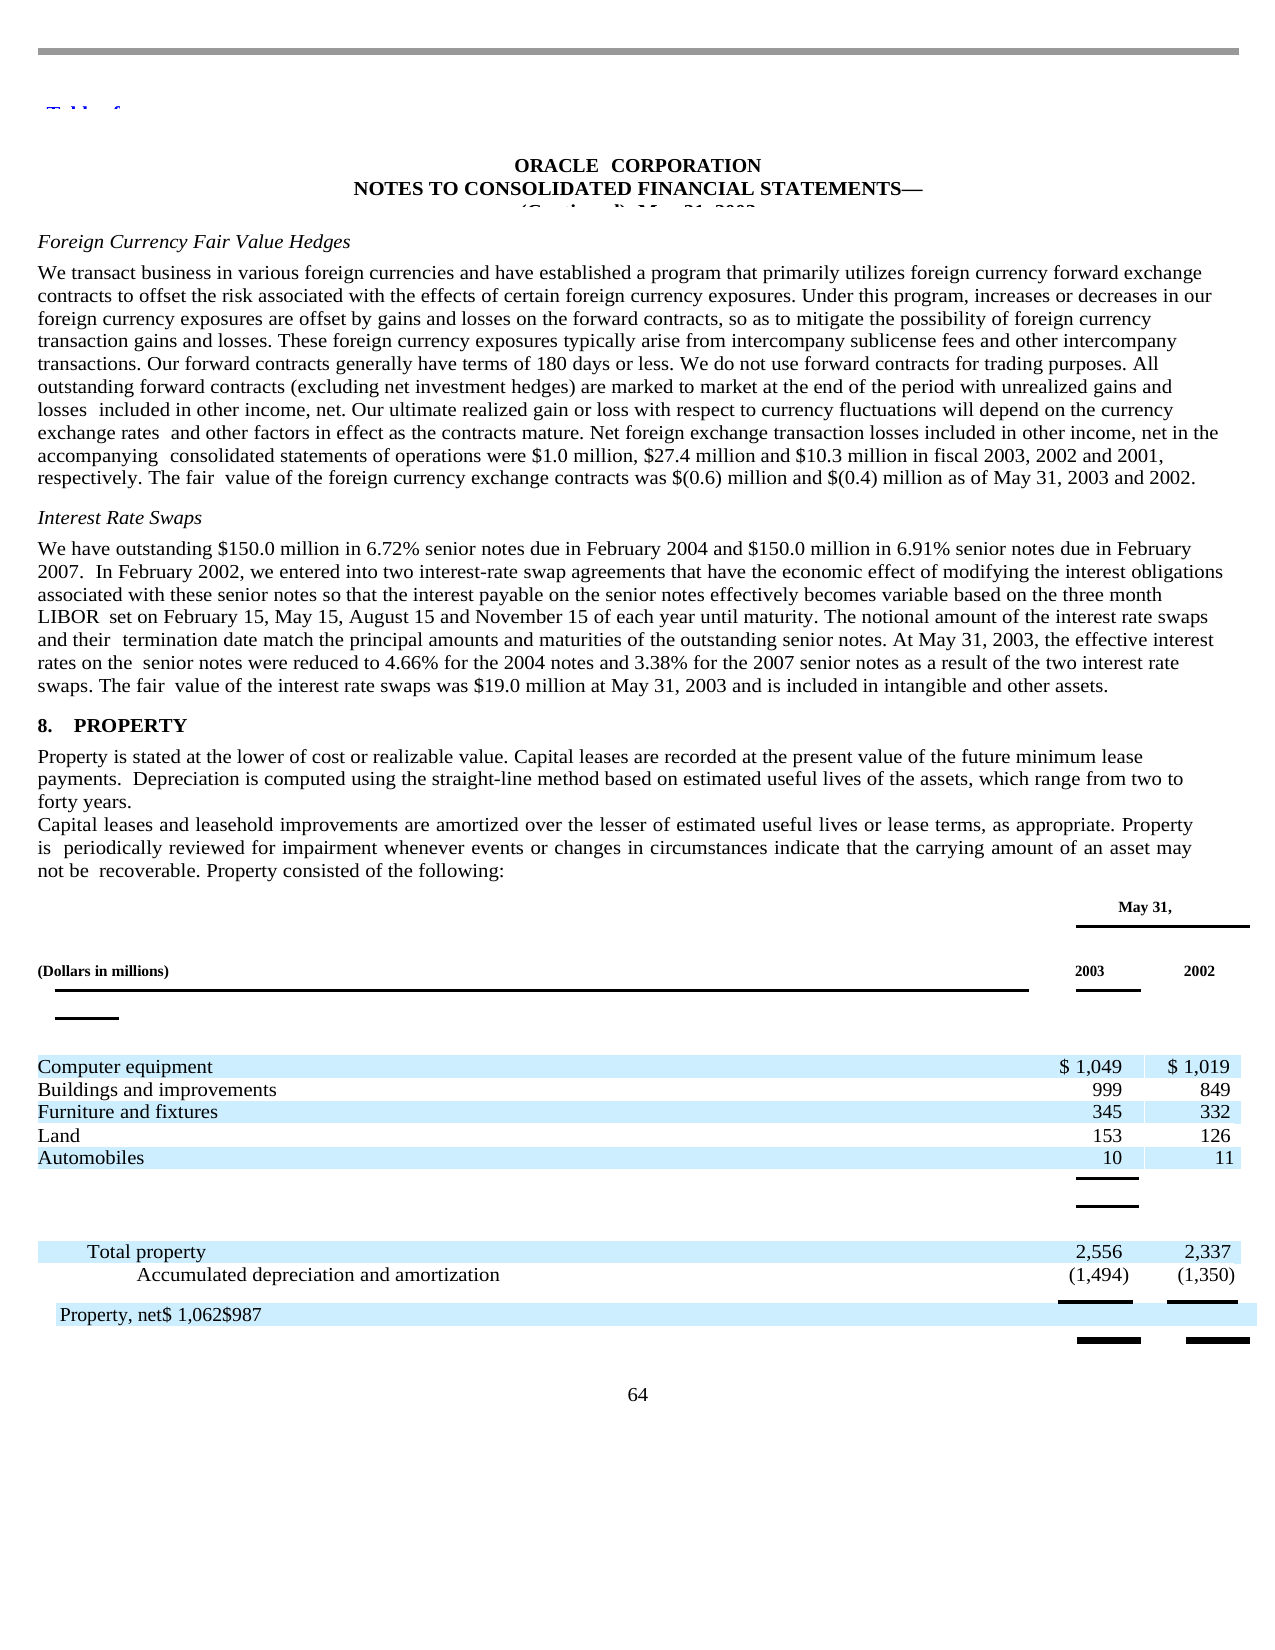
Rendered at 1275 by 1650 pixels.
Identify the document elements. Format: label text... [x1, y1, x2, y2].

text We transact business in various foreign currencies and have established a program that primarily utilizes foreign currency forward exchange contracts to offset the risk associated with the effects of certain foreign currency exposures. Under this program, increases or decreases in our foreign currency exposures are offset by gains and losses on the forward contracts, so as to mitigate the possibility of foreign currency transaction gains and losses. These foreign currency exposures typically arise from intercompany sublicense fees and other intercompany transactions. Our forward contracts generally have terms of 180 days or less. We do not use forward contracts for trading purposes. All outstanding forward contracts (excluding net investment hedges) are marked to market at the end of the period with unrealized gains and losses included in other income, net. Our ultimate realized gain or loss with respect to currency fluctuations will depend on the currency exchange rates and other factors in effect as the contracts mature. Net foreign exchange transaction losses included in other income, net in the accompanying consolidated statements of operations were $1.0 million, $27.4 million and $10.3 million in fiscal 2003, 2002 and 2001, respectively. The fair value of the foreign currency exchange contracts was $(0.6) million and $(0.4) million as of May 31, 2003 and 2002. [37, 261, 1226, 489]
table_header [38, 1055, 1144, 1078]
text Foreign Currency Fair Value Hedges [37, 230, 1226, 253]
text May 31, [23, 898, 1172, 916]
text Property is stated at the lower of cost or realizable value. Capital leases are recorded at the present value of the future minimum lease payments. Depreciation is computed using the straight-line method based on estimated useful lives of the assets, which range from two to forty years. [37, 744, 1219, 813]
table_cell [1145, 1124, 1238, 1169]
text We have outstanding $150.0 million in 6.72% senior notes due in February 2004 and $150.0 million in 6.91% senior notes due in February 2007. In February 2002, we entered into two interest-rate swap agreements that have the economic effect of modifying the interest obligations associated with these senior notes so that the interest payable on the senior notes effectively becomes variable based on the three month LIBOR set on February 15, May 15, August 15 and November 15 of each year until maturity. The notional amount of the interest rate swaps and their termination date match the principal amounts and maturities of the outstanding senior notes. At May 31, 2003, the effective interest rates on the senior notes were reduced to 4.66% for the 2004 notes and 3.38% for the 2007 senior notes as a result of the two interest rate swaps. The fair value of the interest rate swaps was $19.0 million at May 31, 2003 and is included in intangible and other assets. [37, 537, 1228, 697]
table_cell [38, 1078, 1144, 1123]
text Interest Rate Swaps [37, 506, 1226, 529]
text (Dollars in millions) 2003 2002 [37, 962, 1226, 980]
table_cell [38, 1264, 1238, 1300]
text Capital leases and leasehold improvements are amortized over the lesser of estimated useful lives or lease terms, as appropriate. Property is periodically reviewed for impairment whenever events or changes in circumstances indicate that the carrying amount of an asset may not be recoverable. Property consisted of the following: [37, 813, 1193, 881]
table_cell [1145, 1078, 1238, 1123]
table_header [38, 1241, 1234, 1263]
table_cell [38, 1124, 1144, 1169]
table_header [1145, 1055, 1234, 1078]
subtitle PROPERTY [37, 714, 1254, 737]
text 64 [23, 1383, 1252, 1406]
